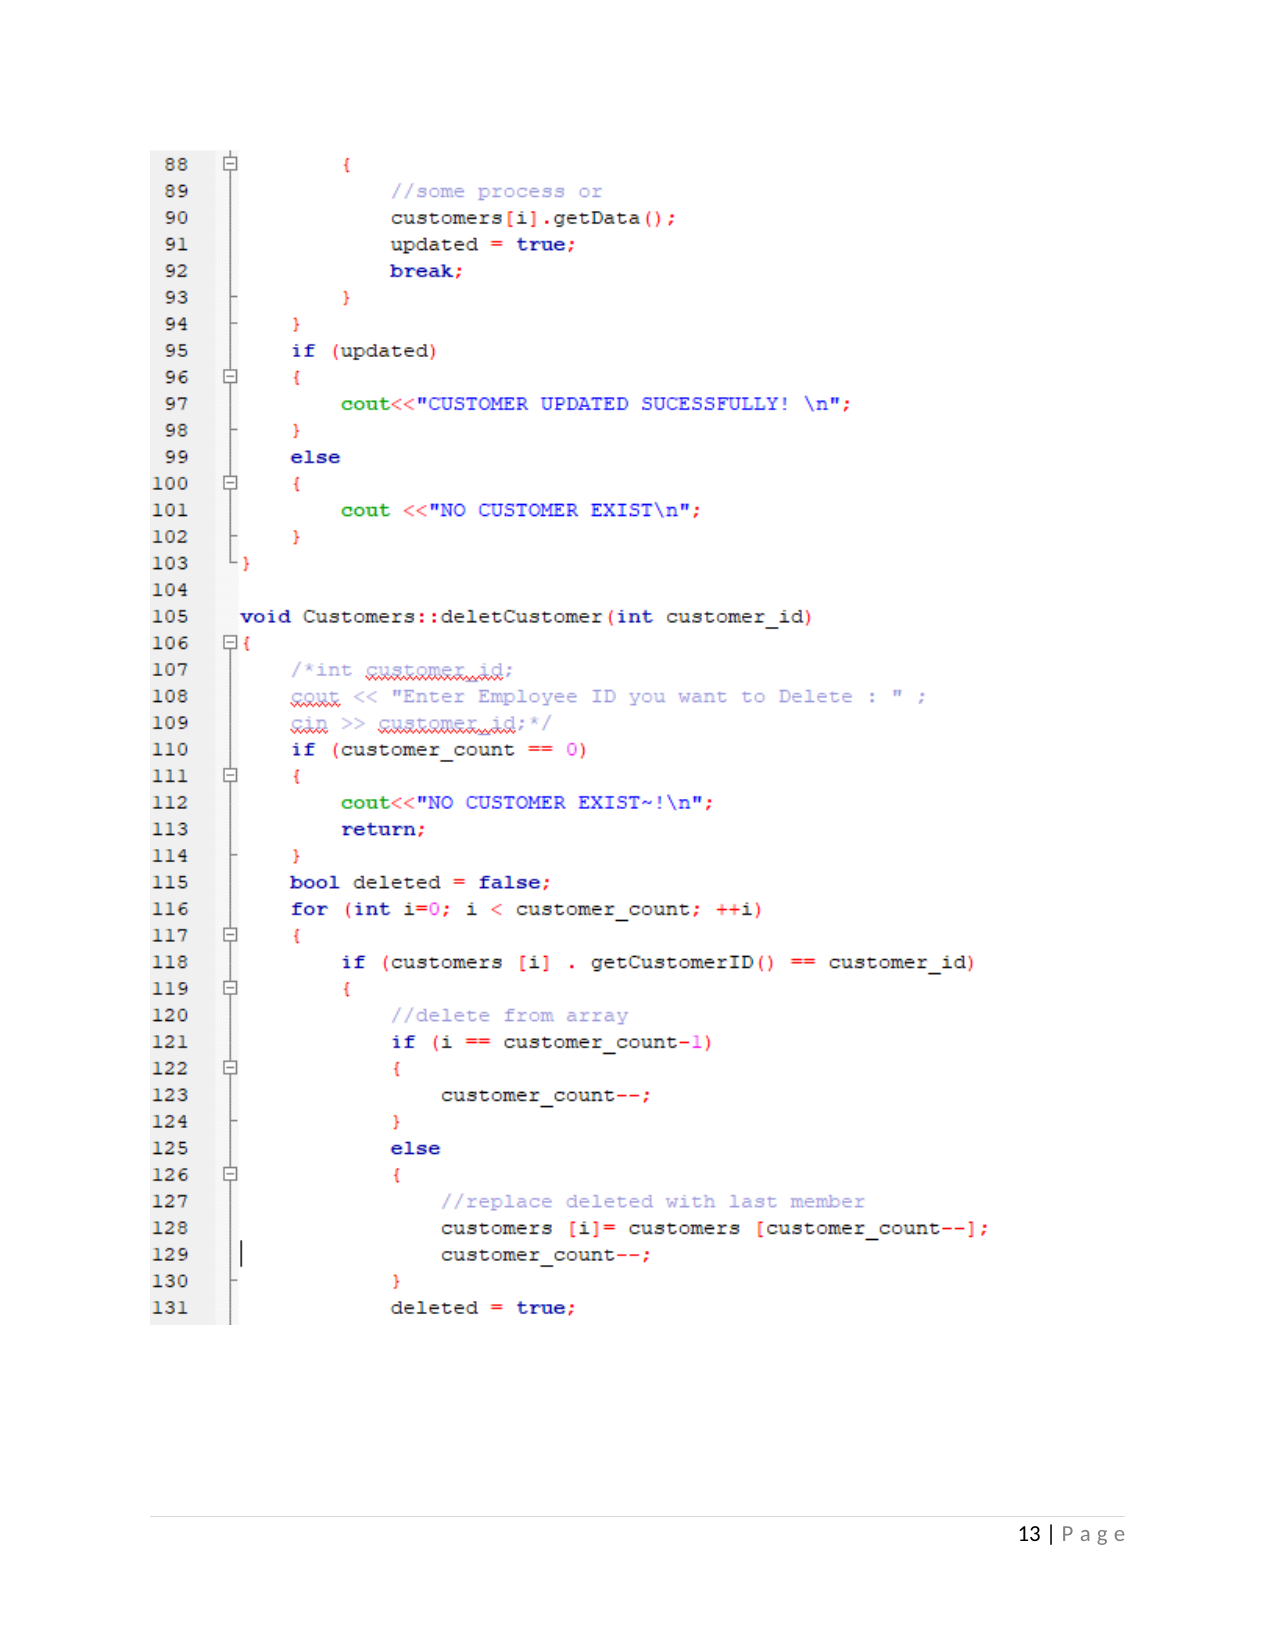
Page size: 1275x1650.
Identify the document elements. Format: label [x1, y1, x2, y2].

picture [150, 150, 1024, 1325]
